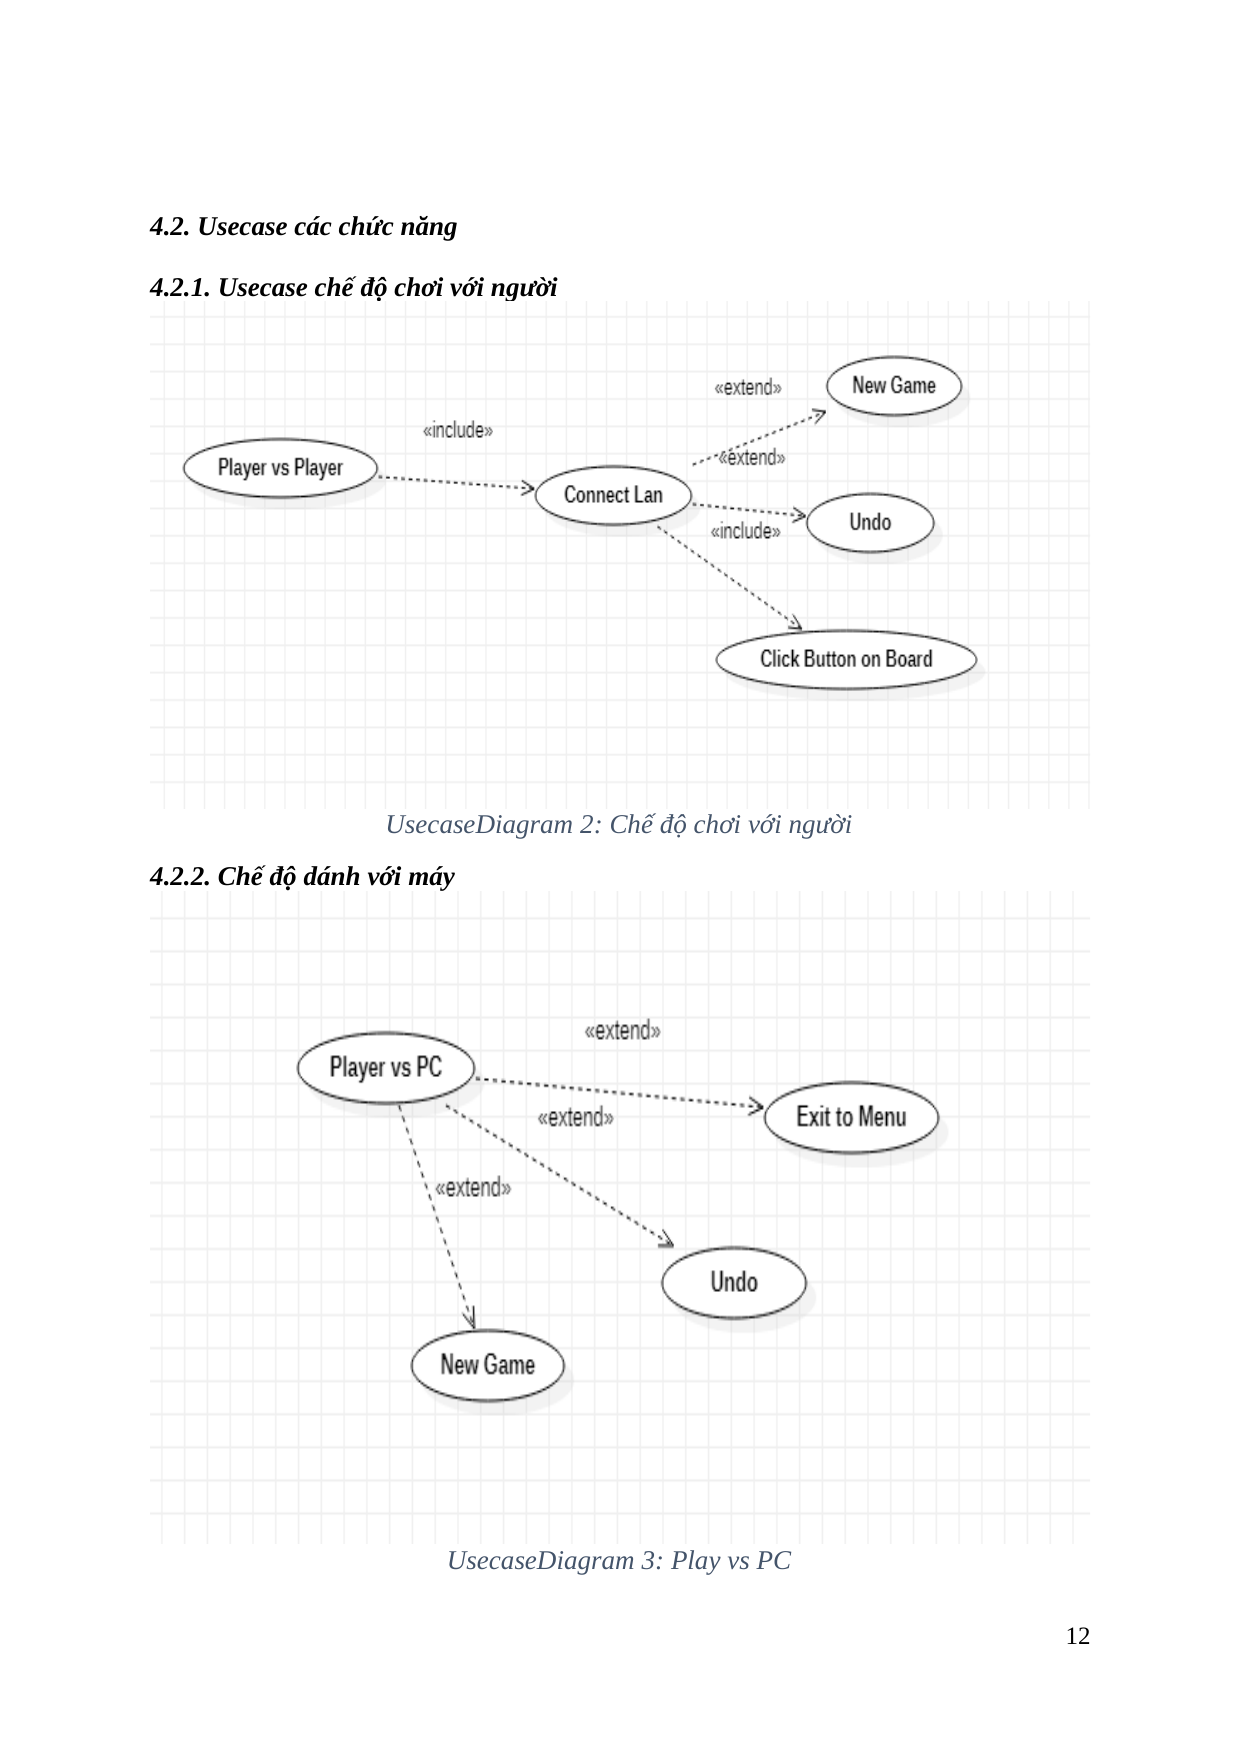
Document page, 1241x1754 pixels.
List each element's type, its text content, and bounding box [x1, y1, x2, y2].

subtitle 4.2.2. Chế độ dánh với máy [150, 860, 1090, 891]
subtitle 4.2. Usecase các chức năng [150, 210, 1090, 241]
picture [150, 301, 1091, 809]
subtitle 4.2.1. Usecase chế độ chơi với người [150, 271, 1090, 301]
picture [150, 891, 1091, 1544]
